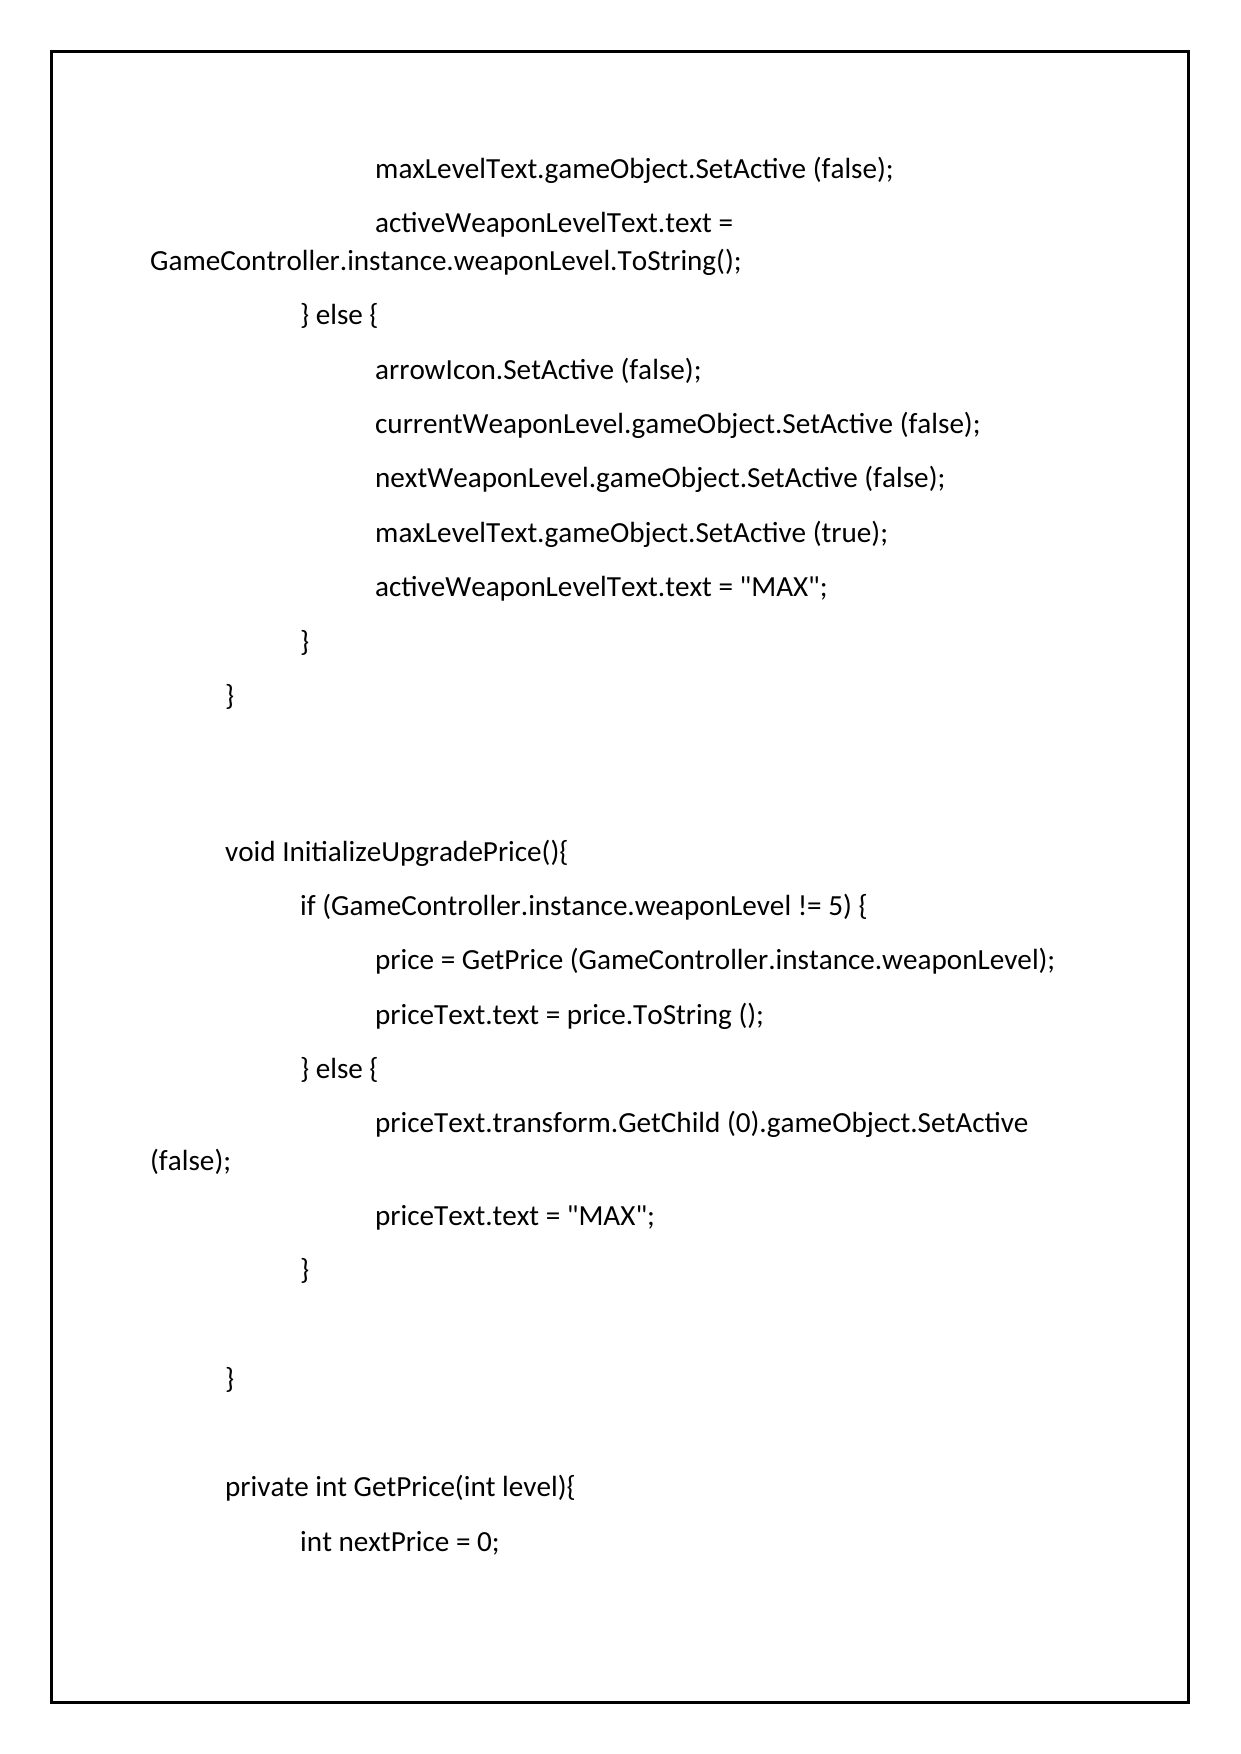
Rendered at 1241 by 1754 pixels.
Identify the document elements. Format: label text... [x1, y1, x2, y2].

text activeWeaponLevelText.text = GameController.instance.weaponLevel.ToString(); [150, 204, 1090, 278]
text if (GameController.instance.weaponLevel != 5) { [150, 887, 1090, 923]
text priceText.text = price.ToString (); [150, 996, 1090, 1031]
text price = GetPrice (GameController.instance.weaponLevel); [150, 941, 1090, 977]
text maxLevelText.gameObject.SetActive (true); [150, 514, 1090, 549]
text currentWeaponLevel.gameObject.SetActive (false); [150, 405, 1090, 441]
text } [150, 677, 1090, 713]
text } [150, 1360, 1090, 1395]
text private int GetPrice(int level){ [150, 1468, 1090, 1504]
text } [150, 623, 1090, 658]
text } else { [150, 296, 1090, 332]
text int nextPrice = 0; [150, 1523, 1090, 1558]
text priceText.text = "MAX"; [150, 1197, 1090, 1232]
text nextWeaponLevel.gameObject.SetActive (false); [150, 459, 1090, 495]
text } [150, 1251, 1090, 1287]
text activeWeaponLevelText.text = "MAX"; [150, 568, 1090, 604]
text priceText.transform.GetChild (0).gameObject.SetActive (false); [150, 1104, 1090, 1178]
text void InitializeUpgradePrice(){ [150, 833, 1090, 868]
text arrowIcon.SetActive (false); [150, 351, 1090, 386]
text } else { [150, 1050, 1090, 1086]
text maxLevelText.gameObject.SetActive (false); [150, 150, 1090, 186]
